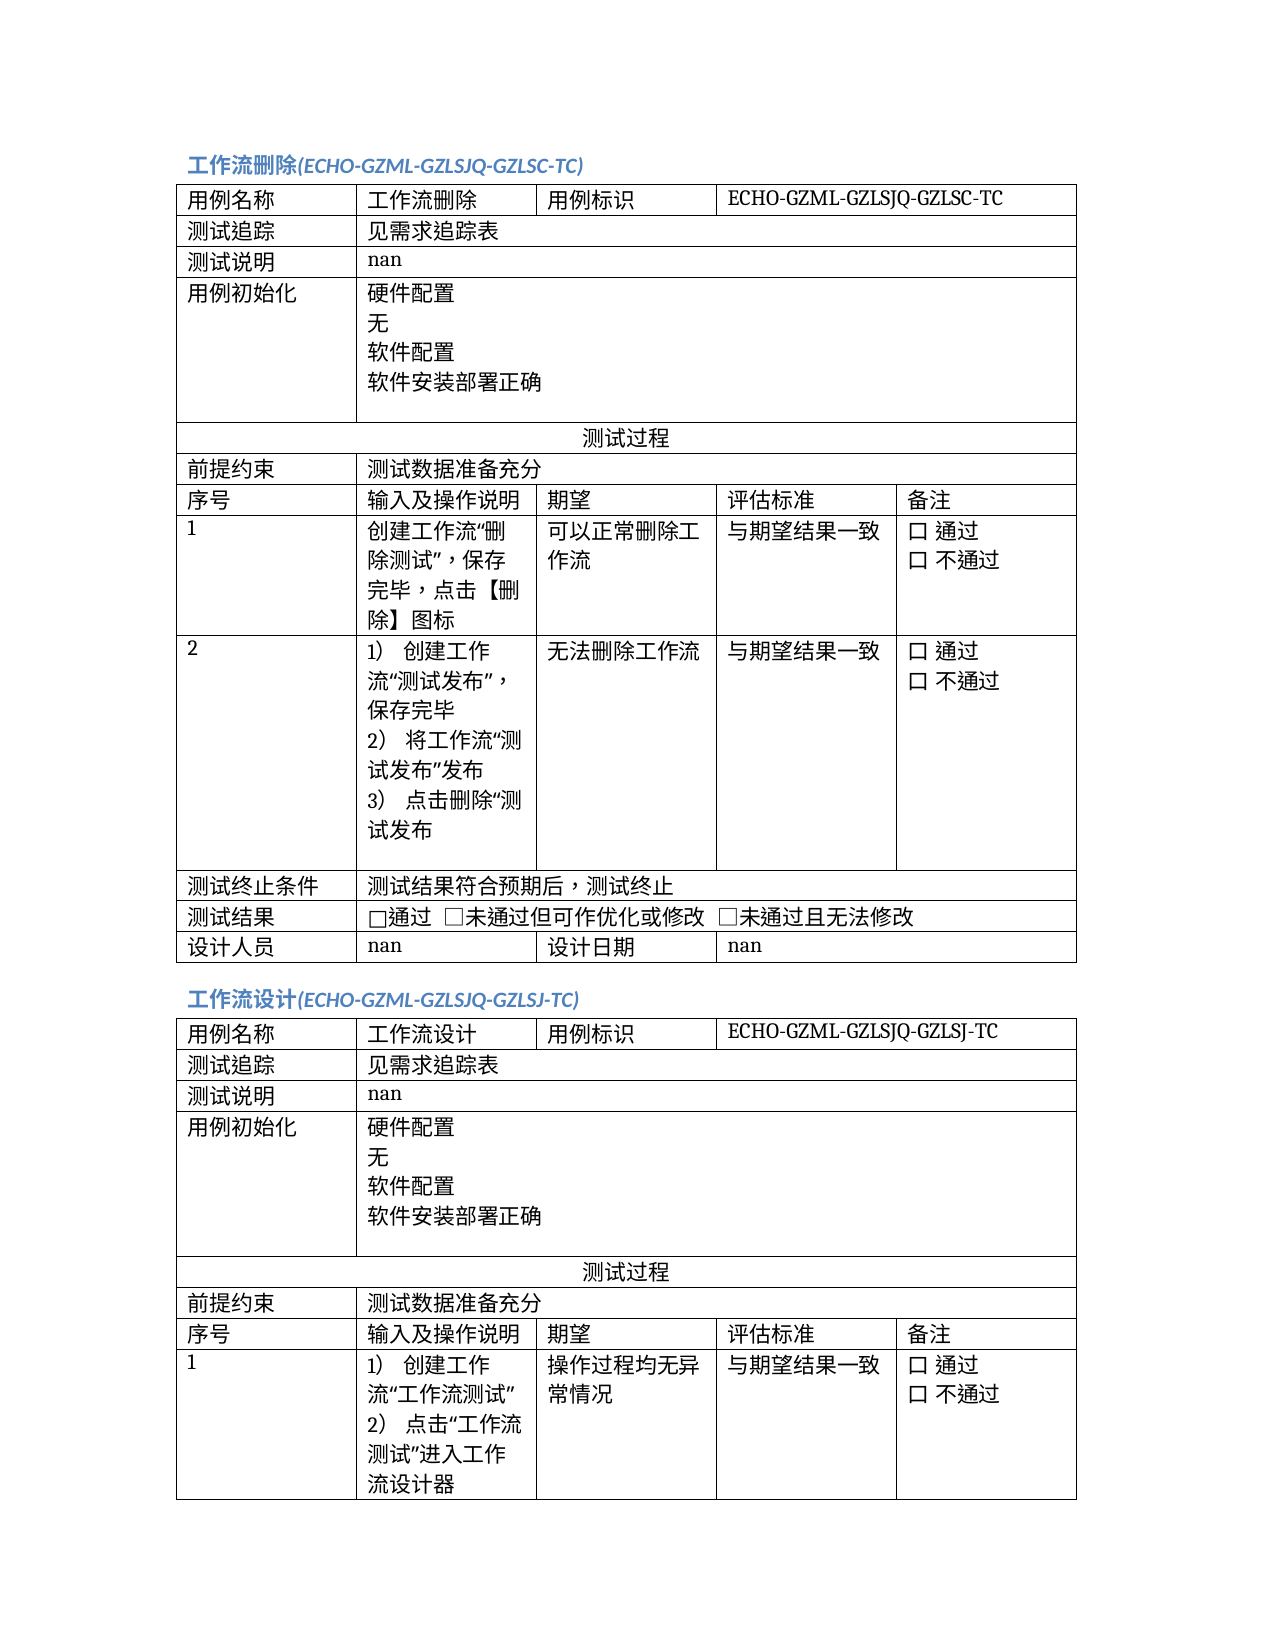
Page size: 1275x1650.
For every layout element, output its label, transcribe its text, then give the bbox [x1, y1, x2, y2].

table_cell 操作过程均无异常情况 [537, 1350, 716, 1498]
table_cell 测试说明 [177, 247, 356, 277]
table_cell 期望 [537, 1319, 716, 1348]
table_cell 前提约束 [177, 1288, 356, 1318]
table_cell 口 通过 口 不通过 [897, 1350, 1076, 1498]
table_cell 1） 创建工作流“测试发布”，保存完毕 2） 将工作流“测试发布”发布 3） 点击删除“测试发布 [357, 636, 536, 869]
table_cell 输入及操作说明 [357, 485, 536, 514]
subtitle 工作流删除(ECHO-GZML-GZLSJQ-GZLSC-TC) [187, 150, 1087, 180]
table_header 用例标识 [537, 1019, 716, 1049]
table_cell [357, 1350, 536, 1498]
table_cell 创建工作流“删除测试”，保存完毕，点击【删除】图标 [357, 516, 536, 635]
table_cell 设计日期 [537, 932, 716, 962]
table_cell 前提约束 [177, 454, 356, 484]
table_cell 评估标准 [717, 485, 896, 514]
table_cell 测试数据准备充分 [357, 1288, 1076, 1318]
table_cell nan [357, 247, 1076, 277]
subtitle 工作流设计(ECHO-GZML-GZLSJQ-GZLSJ-TC) [187, 984, 1087, 1014]
table_header 用例标识 [537, 185, 716, 215]
table_cell 输入及操作说明 [357, 1319, 536, 1348]
table_cell 测试结果 [177, 901, 356, 931]
table_cell 无法删除工作流 [537, 636, 716, 869]
table_header 用例名称 [177, 185, 356, 215]
table_cell 备注 [897, 485, 1076, 514]
table_header 工作流删除 [357, 185, 536, 215]
table_cell nan [357, 932, 536, 962]
table_cell 测试终止条件 [177, 871, 356, 900]
table_header ECHO-GZML-GZLSJQ-GZLSJ-TC [717, 1019, 1076, 1049]
table_header 工作流设计 [357, 1019, 536, 1049]
table_header 用例名称 [177, 1019, 356, 1049]
table_cell 见需求追踪表 [357, 216, 1076, 246]
table_cell 测试追踪 [177, 1050, 356, 1080]
table_cell 与期望结果一致 [717, 636, 896, 869]
table_cell 与期望结果一致 [717, 1350, 896, 1498]
table_cell nan [717, 932, 1076, 962]
table_cell 备注 [897, 1319, 1076, 1348]
table_cell 硬件配置 无 软件配置 软件安装部署正确 [357, 278, 1076, 422]
table_cell 用例初始化 [177, 278, 356, 422]
table_cell 硬件配置 无 软件配置 软件安装部署正确 [357, 1112, 1076, 1256]
table_cell □通过 □未通过但可作优化或修改 □未通过且无法修改 [357, 901, 1076, 931]
table_cell 测试说明 [177, 1081, 356, 1111]
table_header ECHO-GZML-GZLSJQ-GZLSC-TC [717, 185, 1076, 215]
table_cell 1 [177, 516, 356, 635]
table_cell 与期望结果一致 [717, 516, 896, 635]
table_cell 测试结果符合预期后，测试终止 [357, 871, 1076, 900]
table_cell 序号 [177, 1319, 356, 1348]
table_cell 口 通过 口 不通过 [897, 636, 1076, 869]
table_cell 设计人员 [177, 932, 356, 962]
table_cell 评估标准 [717, 1319, 896, 1348]
table_cell 1 [177, 1350, 356, 1498]
table_cell 用例初始化 [177, 1112, 356, 1256]
table_cell 2 [177, 636, 356, 869]
table_cell 口 通过 口 不通过 [897, 516, 1076, 635]
table_cell 测试过程 [177, 423, 1076, 453]
table_cell 见需求追踪表 [357, 1050, 1076, 1080]
table_cell 测试过程 [177, 1257, 1076, 1287]
table_cell 可以正常删除工作流 [537, 516, 716, 635]
table_cell 测试追踪 [177, 216, 356, 246]
table_cell 期望 [537, 485, 716, 514]
table_cell 测试数据准备充分 [357, 454, 1076, 484]
table_cell nan [357, 1081, 1076, 1111]
table_cell 序号 [177, 485, 356, 514]
